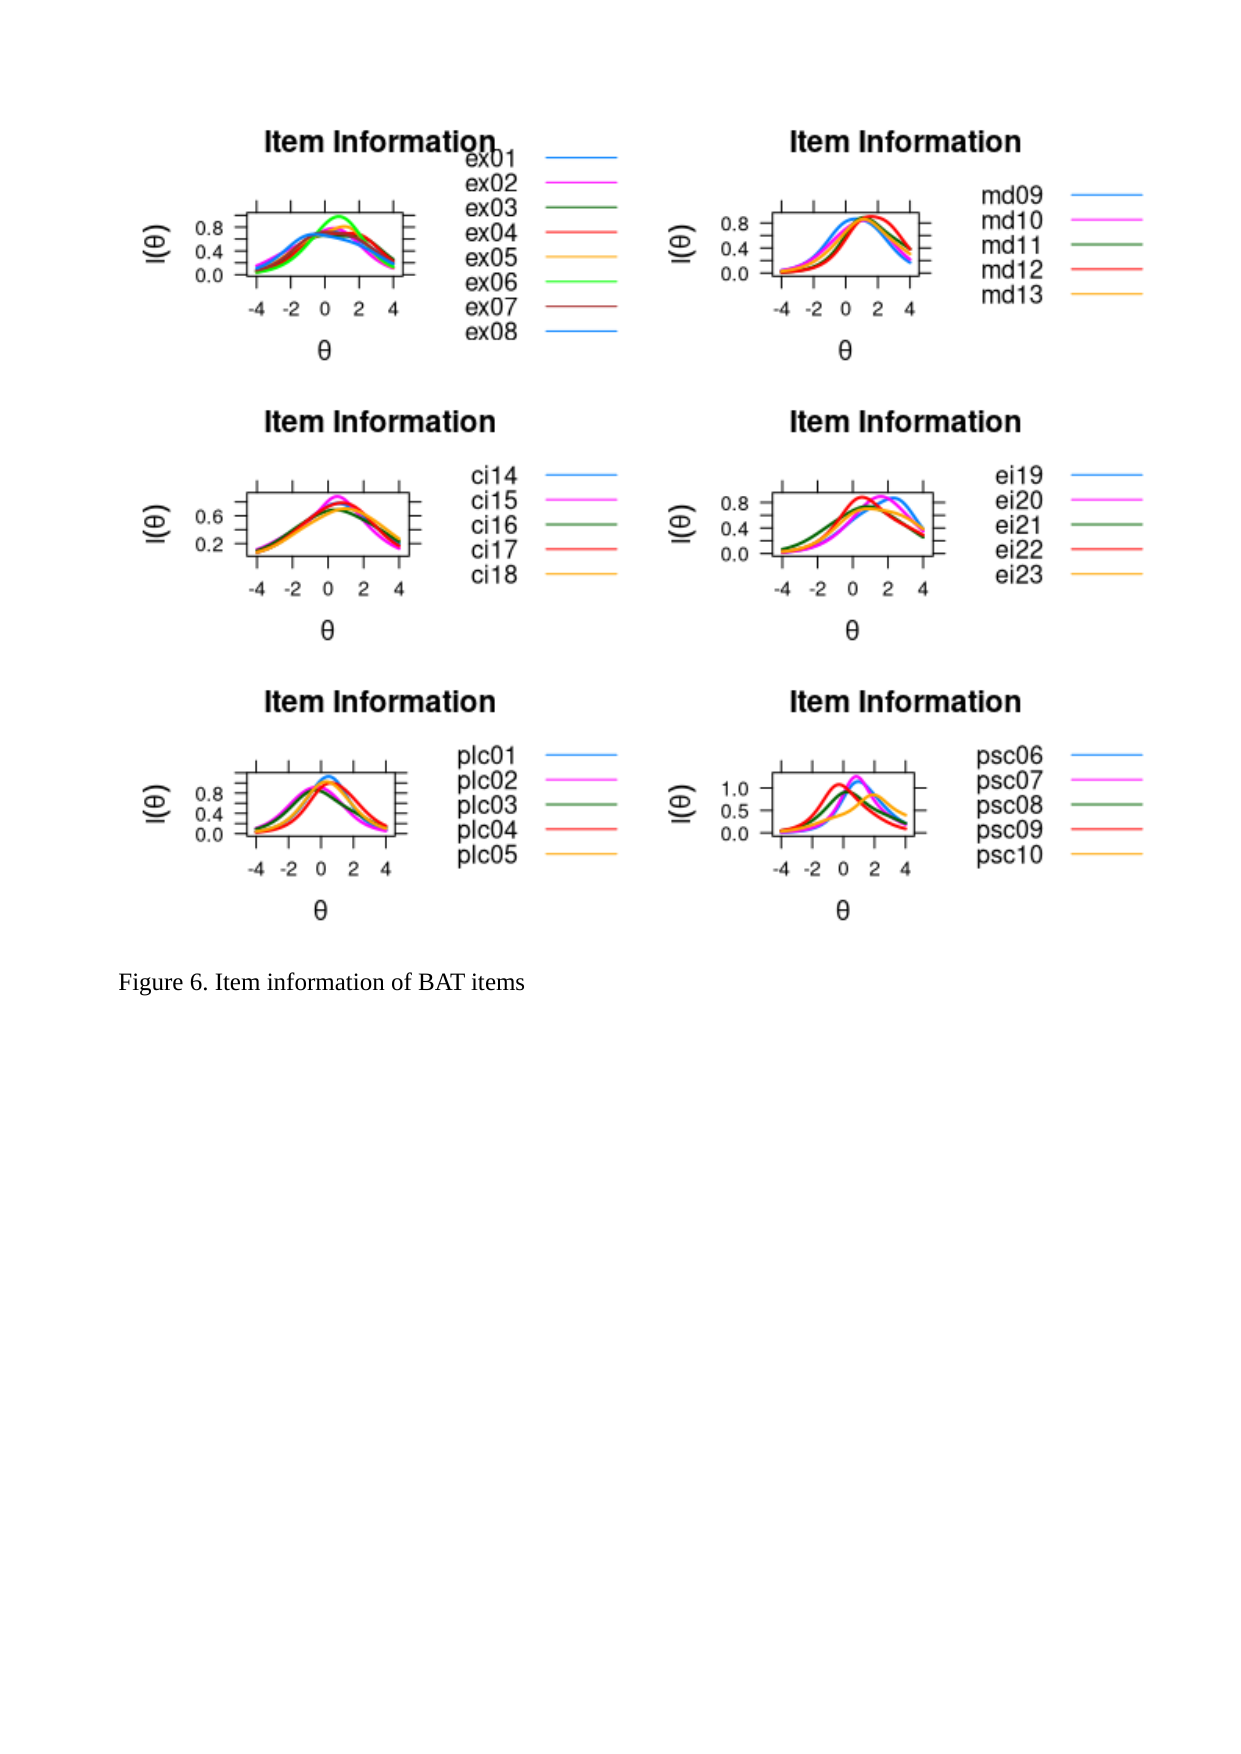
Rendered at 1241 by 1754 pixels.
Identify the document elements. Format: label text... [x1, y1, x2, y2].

text Figure 6. Item information of BAT items [118, 967, 1122, 996]
picture [118, 118, 1169, 958]
